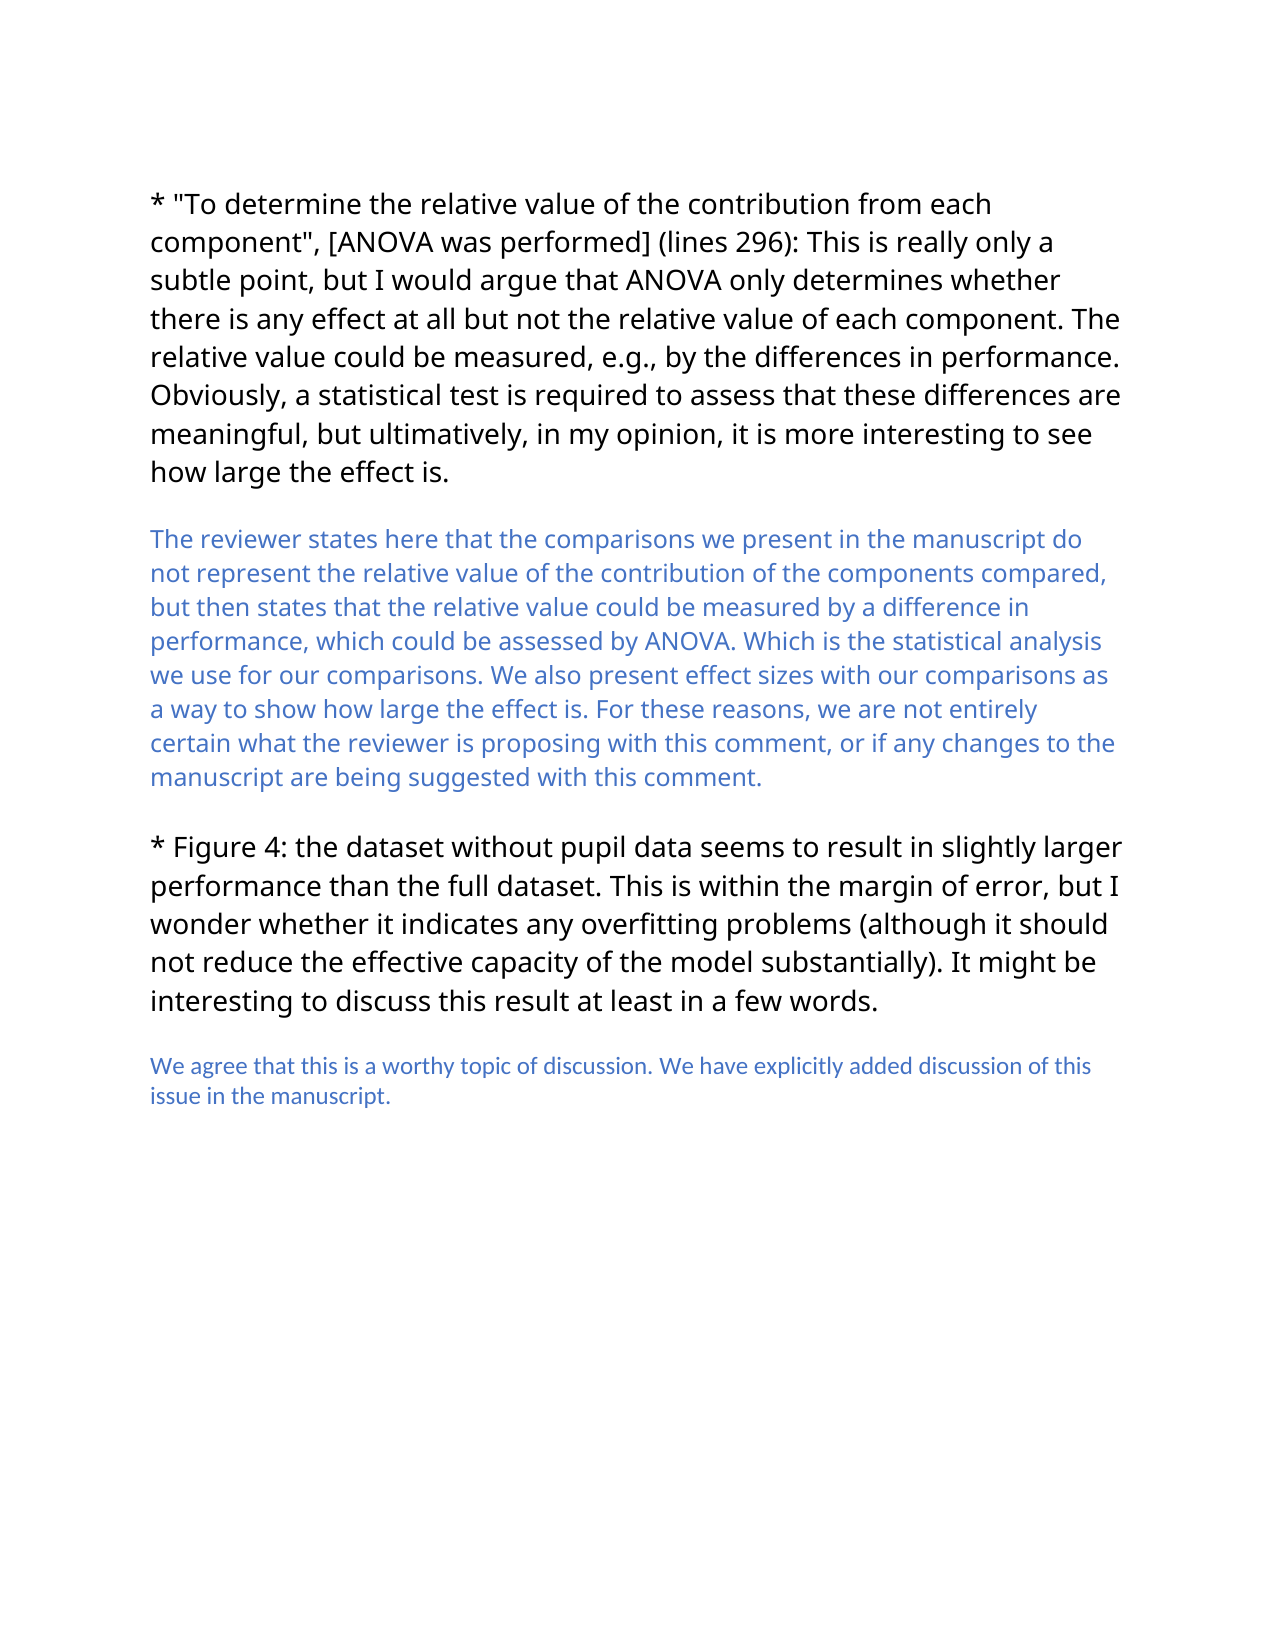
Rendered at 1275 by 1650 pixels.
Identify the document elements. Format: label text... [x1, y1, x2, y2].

text We agree that this is a worthy topic of discussion. We have explicitly added discussion of this issue in the manuscript. [150, 1050, 1125, 1111]
text * "To determine the relative value of the contribution from each component", [ANOVA was performed] (lines 296): This is really only a subtle point, but I would argue that ANOVA only determines whether there is any effect at all but not the relative value of each component. The relative value could be measured, e.g., by the differences in performance. Obviously, a statistical test is required to assess that these differences are meaningful, but ultimatively, in my opinion, it is more interesting to see how large the effect is. [150, 150, 1125, 521]
text The reviewer states here that the comparisons we present in the manuscript do not represent the relative value of the contribution of the components compared, but then states that the relative value could be measured by a difference in performance, which could be assessed by ANOVA. Which is the statistical analysis we use for our comparisons. We also present effect sizes with our comparisons as a way to show how large the effect is. For these reasons, we are not entirely certain what the reviewer is proposing with this comment, or if any changes to the manuscript are being suggested with this comment. [150, 521, 1125, 794]
text * Figure 4: the dataset without pupil data seems to result in slightly larger performance than the full dataset. This is within the margin of error, but I wonder whether it indicates any overfitting problems (although it should not reduce the effective capacity of the model substantially). It might be interesting to discuss this result at least in a few words. [150, 794, 1125, 1019]
